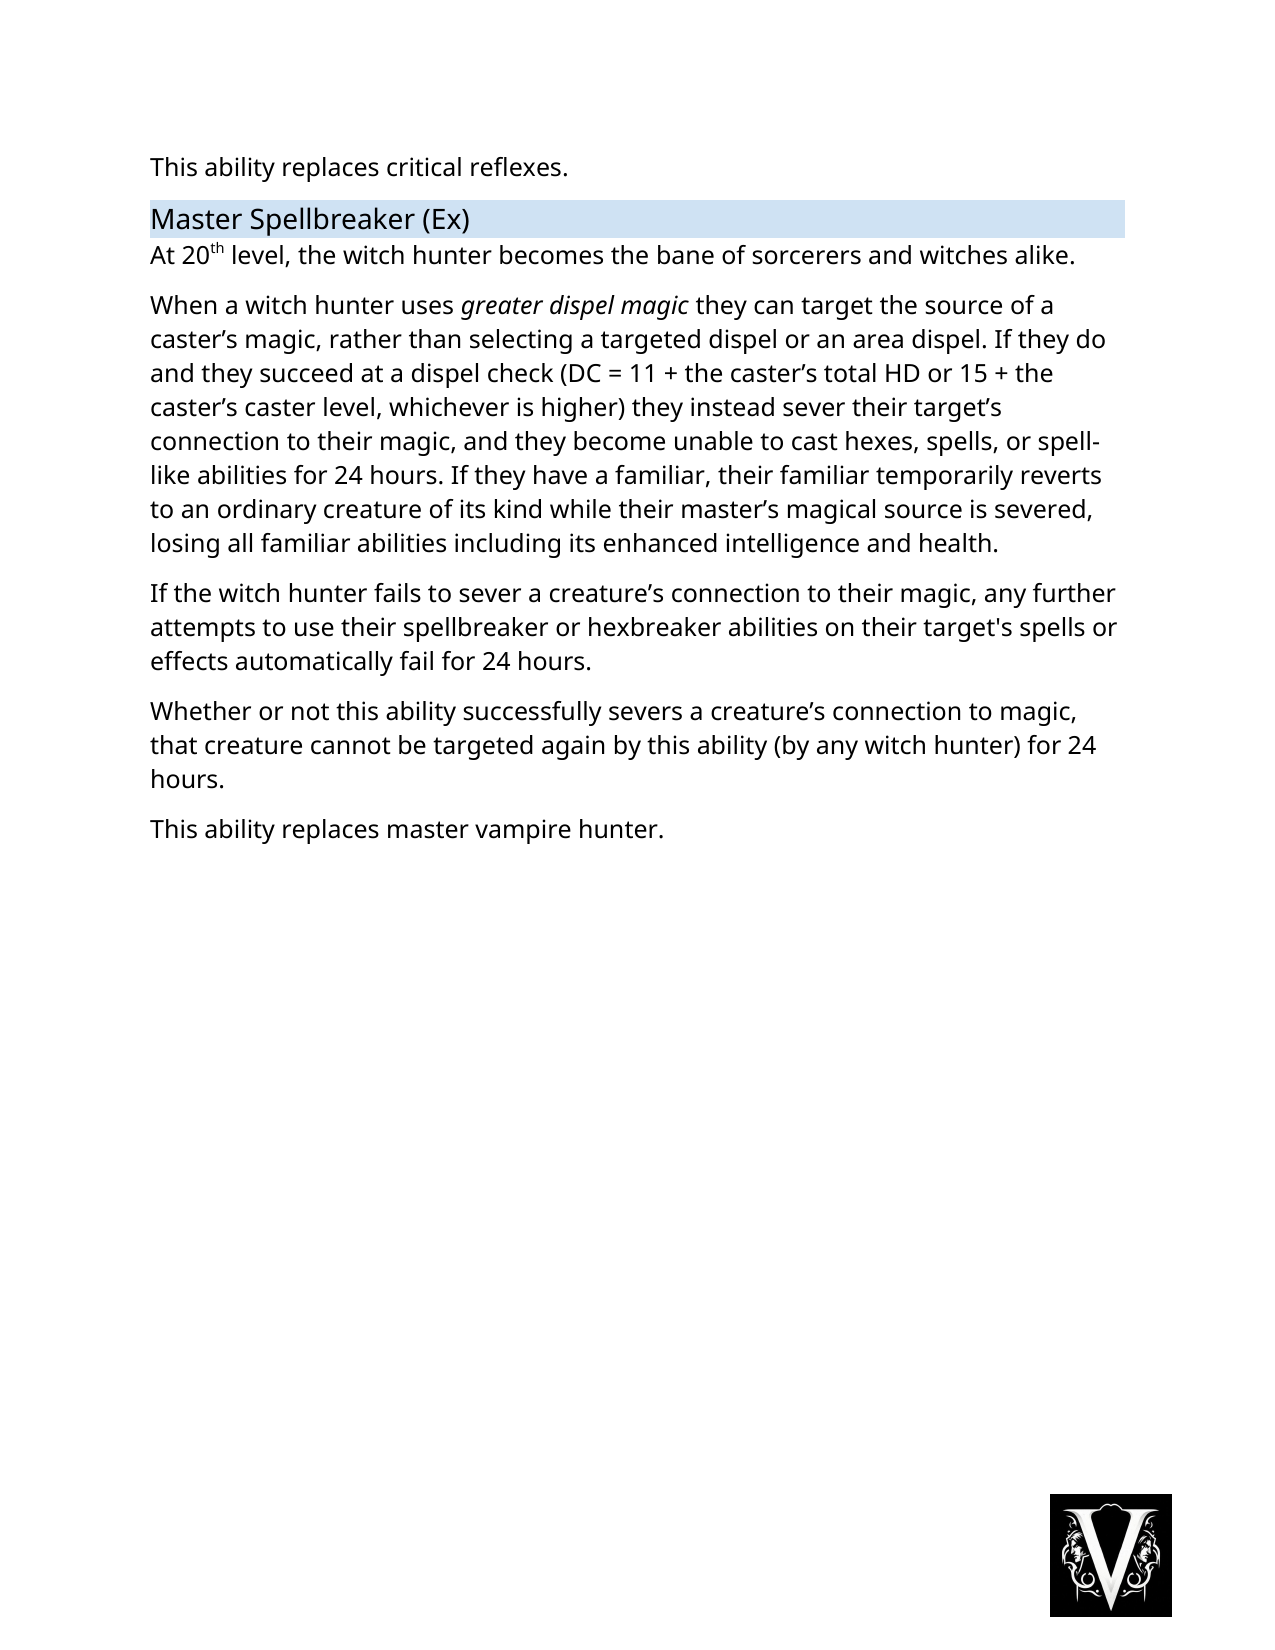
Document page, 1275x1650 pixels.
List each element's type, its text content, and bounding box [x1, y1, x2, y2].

picture [1050, 1494, 1172, 1617]
text When a witch hunter uses greater dispel magic they can target the source of a caster’s magic, rather than selecting a targeted dispel or an area dispel. If they do and they succeed at a dispel check (DC = 11 + the caster’s total HD or 15 + the caster’s caster level, whichever is higher) they instead sever their target’s connection to their magic, and they become unable to cast hexes, spells, or spell-like abilities for 24 hours. If they have a familiar, their familiar temporarily reverts to an ordinary creature of its kind while their master’s magical source is severed, losing all familiar abilities including its enhanced intelligence and health. [150, 288, 1125, 560]
text This ability replaces critical reflexes. [150, 150, 1125, 184]
text If the witch hunter fails to sever a creature’s connection to their magic, any further attempts to use their spellbreaker or hexbreaker abilities on their target's spells or effects automatically fail for 24 hours. [150, 576, 1125, 678]
text At 20th level, the witch hunter becomes the bane of sorcerers and witches alike. [150, 238, 1125, 272]
text Whether or not this ability successfully severs a creature’s connection to magic, that creature cannot be targeted again by this ability (by any witch hunter) for 24 hours. [150, 694, 1125, 796]
subtitle Master Spellbreaker (Ex) [150, 200, 1125, 238]
text This ability replaces master vampire hunter. [150, 811, 1125, 846]
